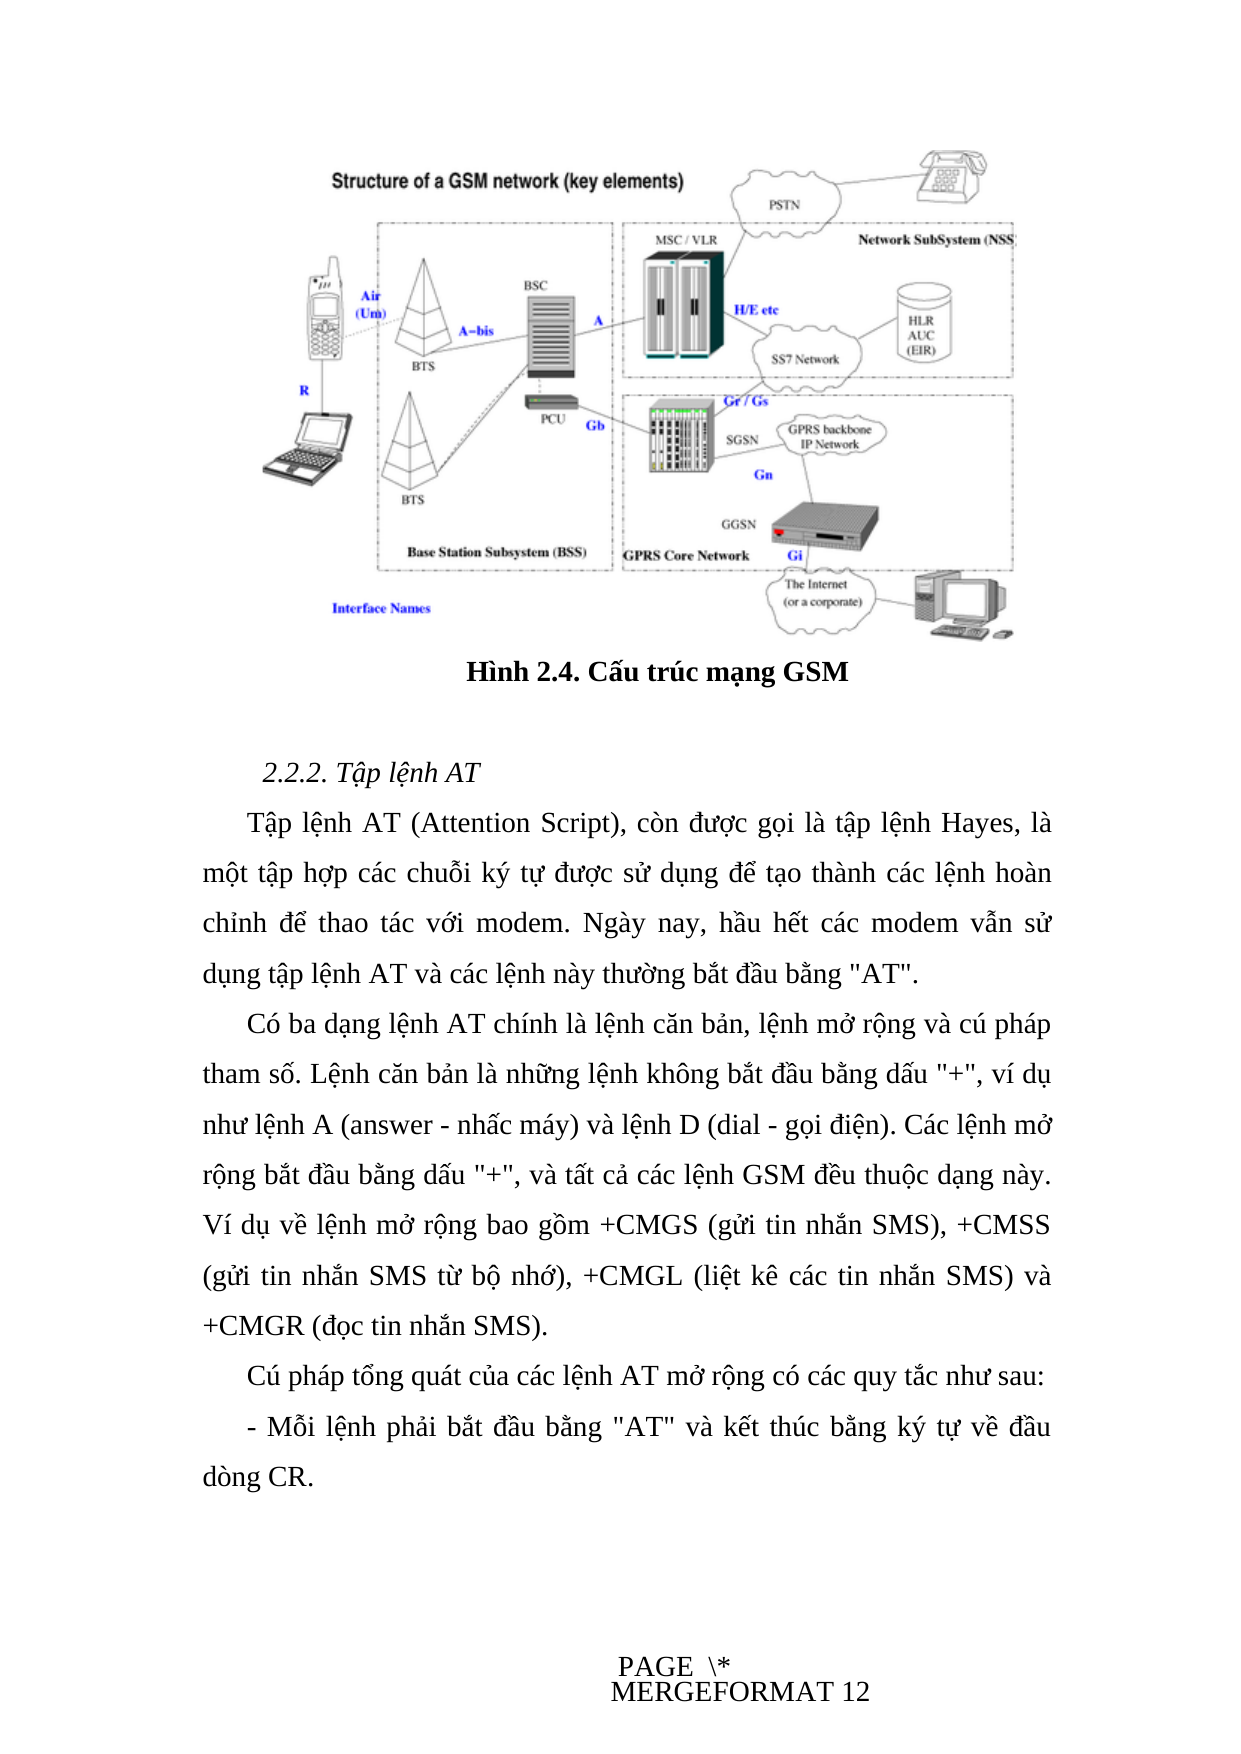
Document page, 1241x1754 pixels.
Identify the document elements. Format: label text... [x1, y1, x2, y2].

text - Mỗi lệnh phải bắt đầu bằng "AT" và kết thúc bằng ký tự về đầu dòng CR. [202, 1409, 1053, 1493]
text Hình 2.4. Cấu trúc mạng GSM [187, 654, 1053, 688]
picture [262, 150, 1017, 642]
text Tập lệnh AT (Attention Script), còn được gọi là tập lệnh Hayes, là một tập hợp các chuỗi ký tự được sử dụng để tạo thành các lệnh hoàn chỉnh để thao tác với modem. Ngày nay, hầu hết các modem vẫn sử dụng tập lệnh AT và các lệnh này thường bắt đầu bằng "AT". [202, 805, 1053, 989]
text Có ba dạng lệnh AT chính là lệnh căn bản, lệnh mở rộng và cú pháp tham số. Lệnh căn bản là những lệnh không bắt đầu bằng dấu "+", ví dụ như lệnh A (answer - nhấc máy) và lệnh D (dial - gọi điện). Các lệnh mở rộng bắt đầu bằng dấu "+", và tất cả các lệnh GSM đều thuộc dạng này. Ví dụ về lệnh mở rộng bao gồm +CMGS (gửi tin nhắn SMS), +CMSS (gửi tin nhắn SMS từ bộ nhớ), +CMGL (liệt kê các tin nhắn SMS) và +CMGR (đọc tin nhắn SMS). [202, 1006, 1053, 1342]
text 2.2.2. Tập lệnh AT [187, 755, 1053, 788]
text Cú pháp tổng quát của các lệnh AT mở rộng có các quy tắc như sau: [202, 1358, 1053, 1392]
